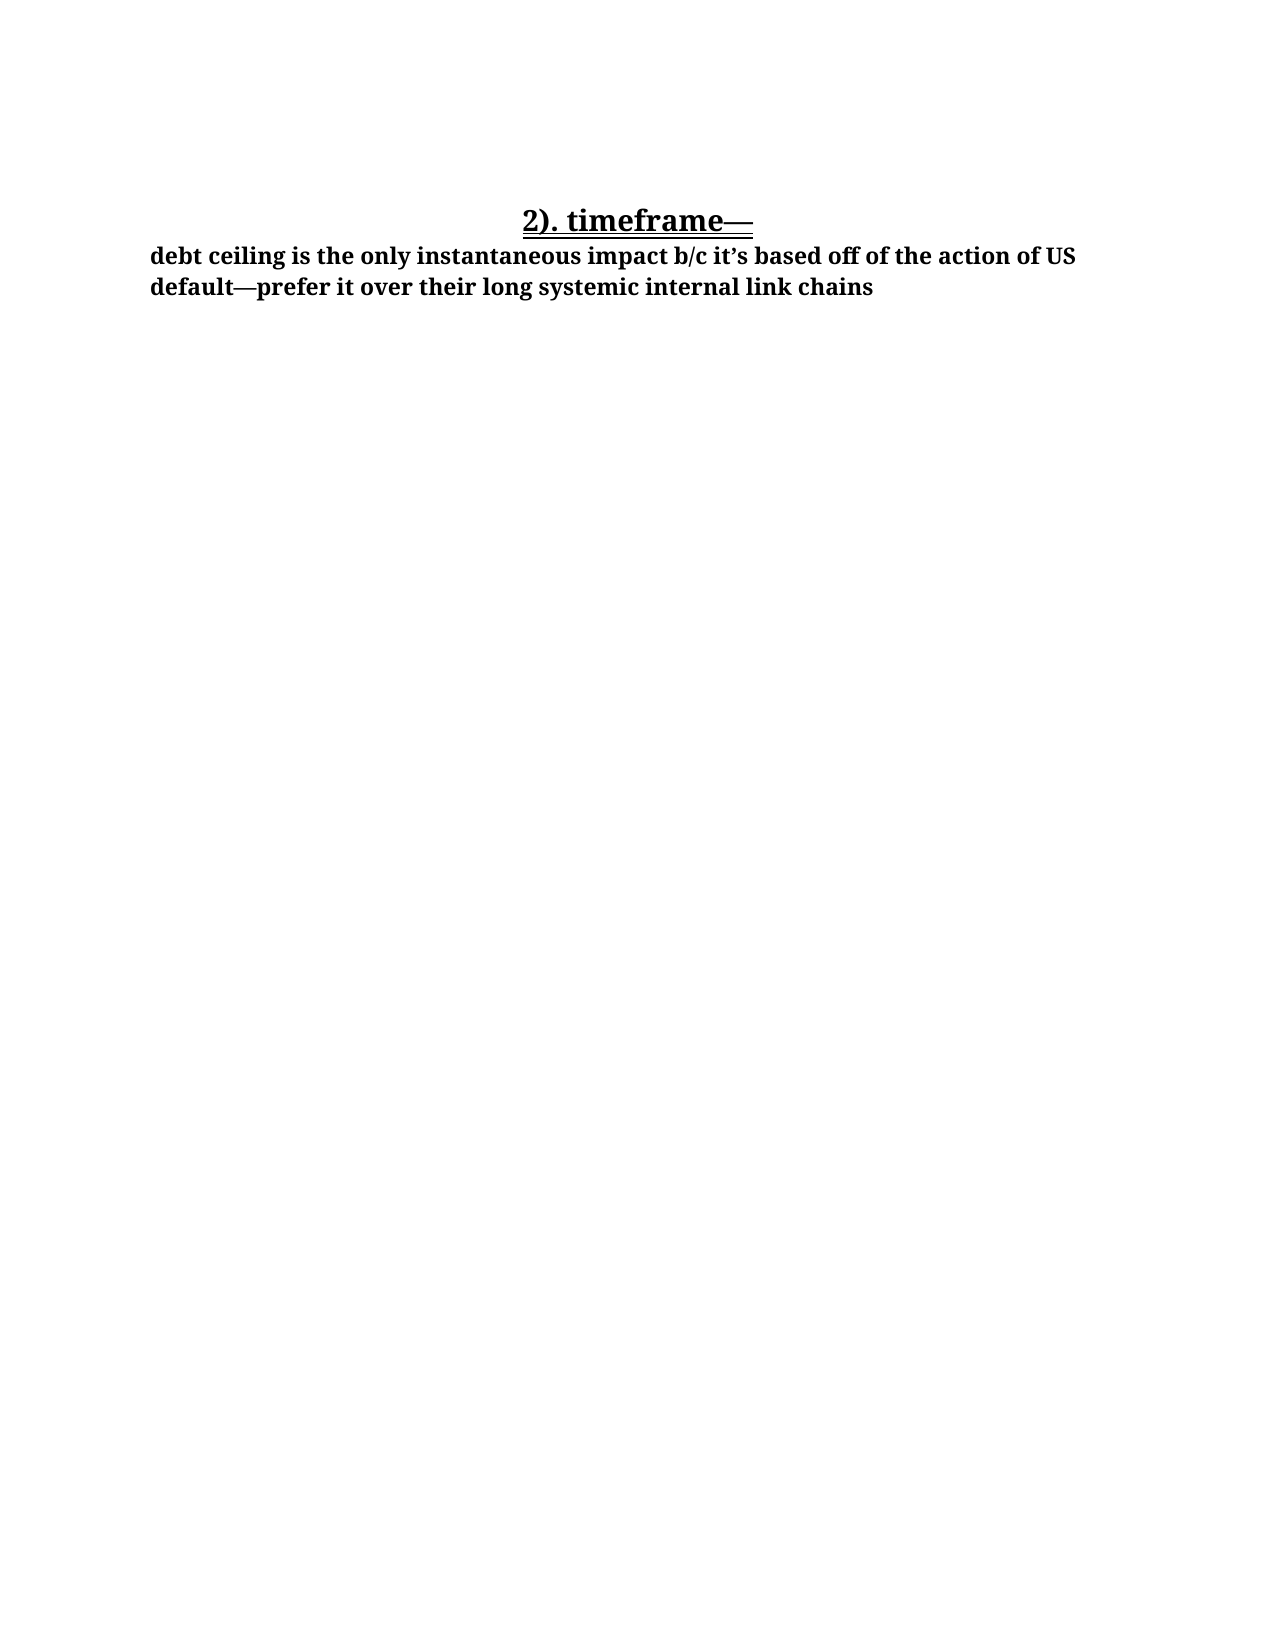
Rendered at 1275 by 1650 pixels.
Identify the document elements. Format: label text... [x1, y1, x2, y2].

subtitle 2). timeframe— [150, 200, 1125, 240]
text debt ceiling is the only instantaneous impact b/c it’s based off of the action of US default—prefer it over their long systemic internal link chains [150, 240, 1125, 302]
